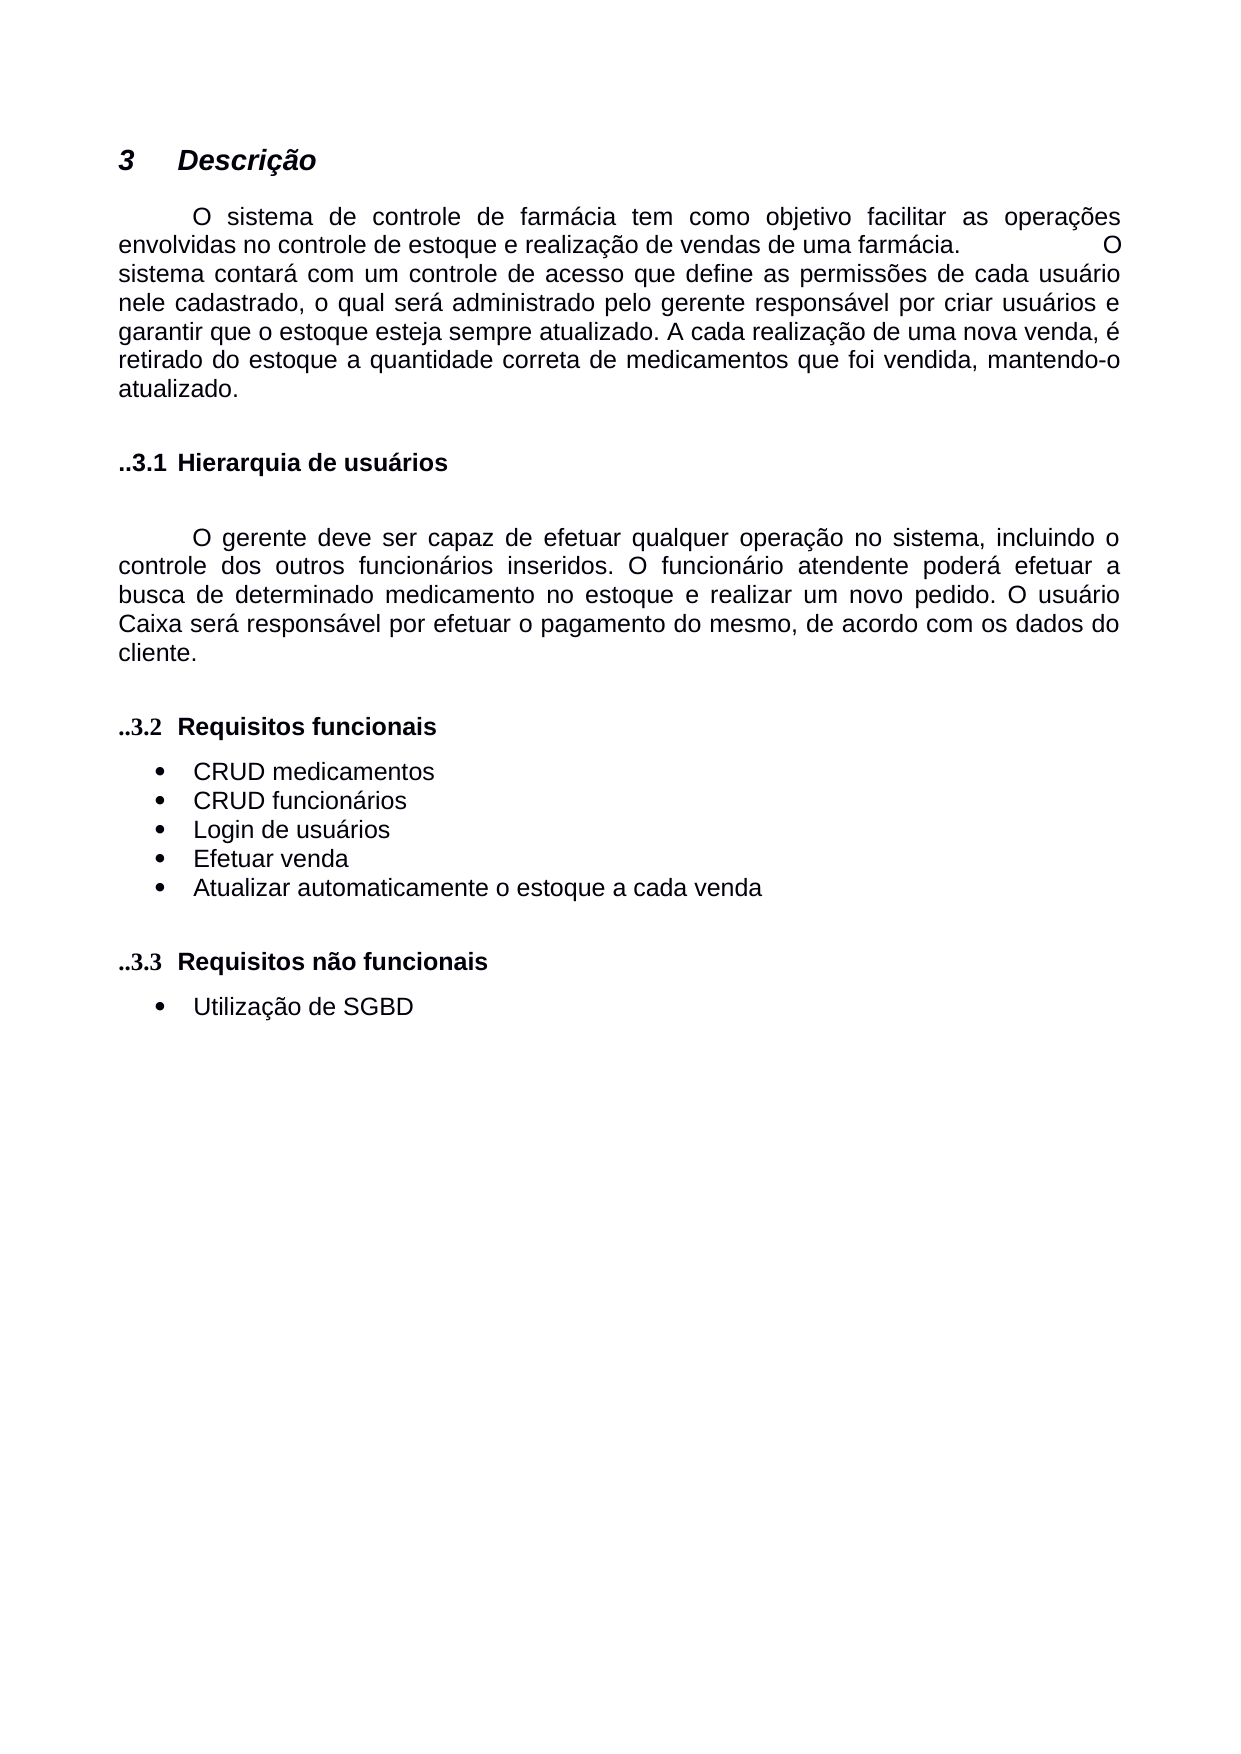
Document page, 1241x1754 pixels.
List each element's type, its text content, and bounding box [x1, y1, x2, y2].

list Login de usuários [156, 815, 1122, 844]
list Utilização de SGBD [156, 992, 1122, 1021]
list Atualizar automaticamente o estoque a cada venda [156, 873, 1122, 901]
list Requisitos funcionais [118, 712, 1122, 741]
list CRUD funcionários [156, 786, 1122, 815]
text O gerente deve ser capaz de efetuar qualquer operação no sistema, incluindo o controle dos outros funcionários inseridos. O funcionário atendente poderá efetuar a busca de determinado medicamento no estoque e realizar um novo pedido. O usuário Caixa será responsável por efetuar o pagamento do mesmo, de acordo com os dados do cliente. [118, 522, 1122, 666]
list CRUD medicamentos [156, 757, 1122, 786]
list Hierarquia de usuários [118, 448, 1122, 477]
list Efetuar venda [156, 844, 1122, 873]
text O sistema de controle de farmácia tem como objetivo facilitar as operações envolvidas no controle de estoque e realização de vendas de uma farmácia. O sistema contará com um controle de acesso que define as permissões de cada usuário nele cadastrado, o qual será administrado pelo gerente responsável por criar usuários e garantir que o estoque esteja sempre atualizado. A cada realização de uma nova venda, é retirado do estoque a quantidade correta de medicamentos que foi vendida, mantendo-o atualizado. [118, 202, 1122, 403]
list Descrição [118, 143, 1122, 177]
list Requisitos não funcionais [118, 947, 1122, 976]
